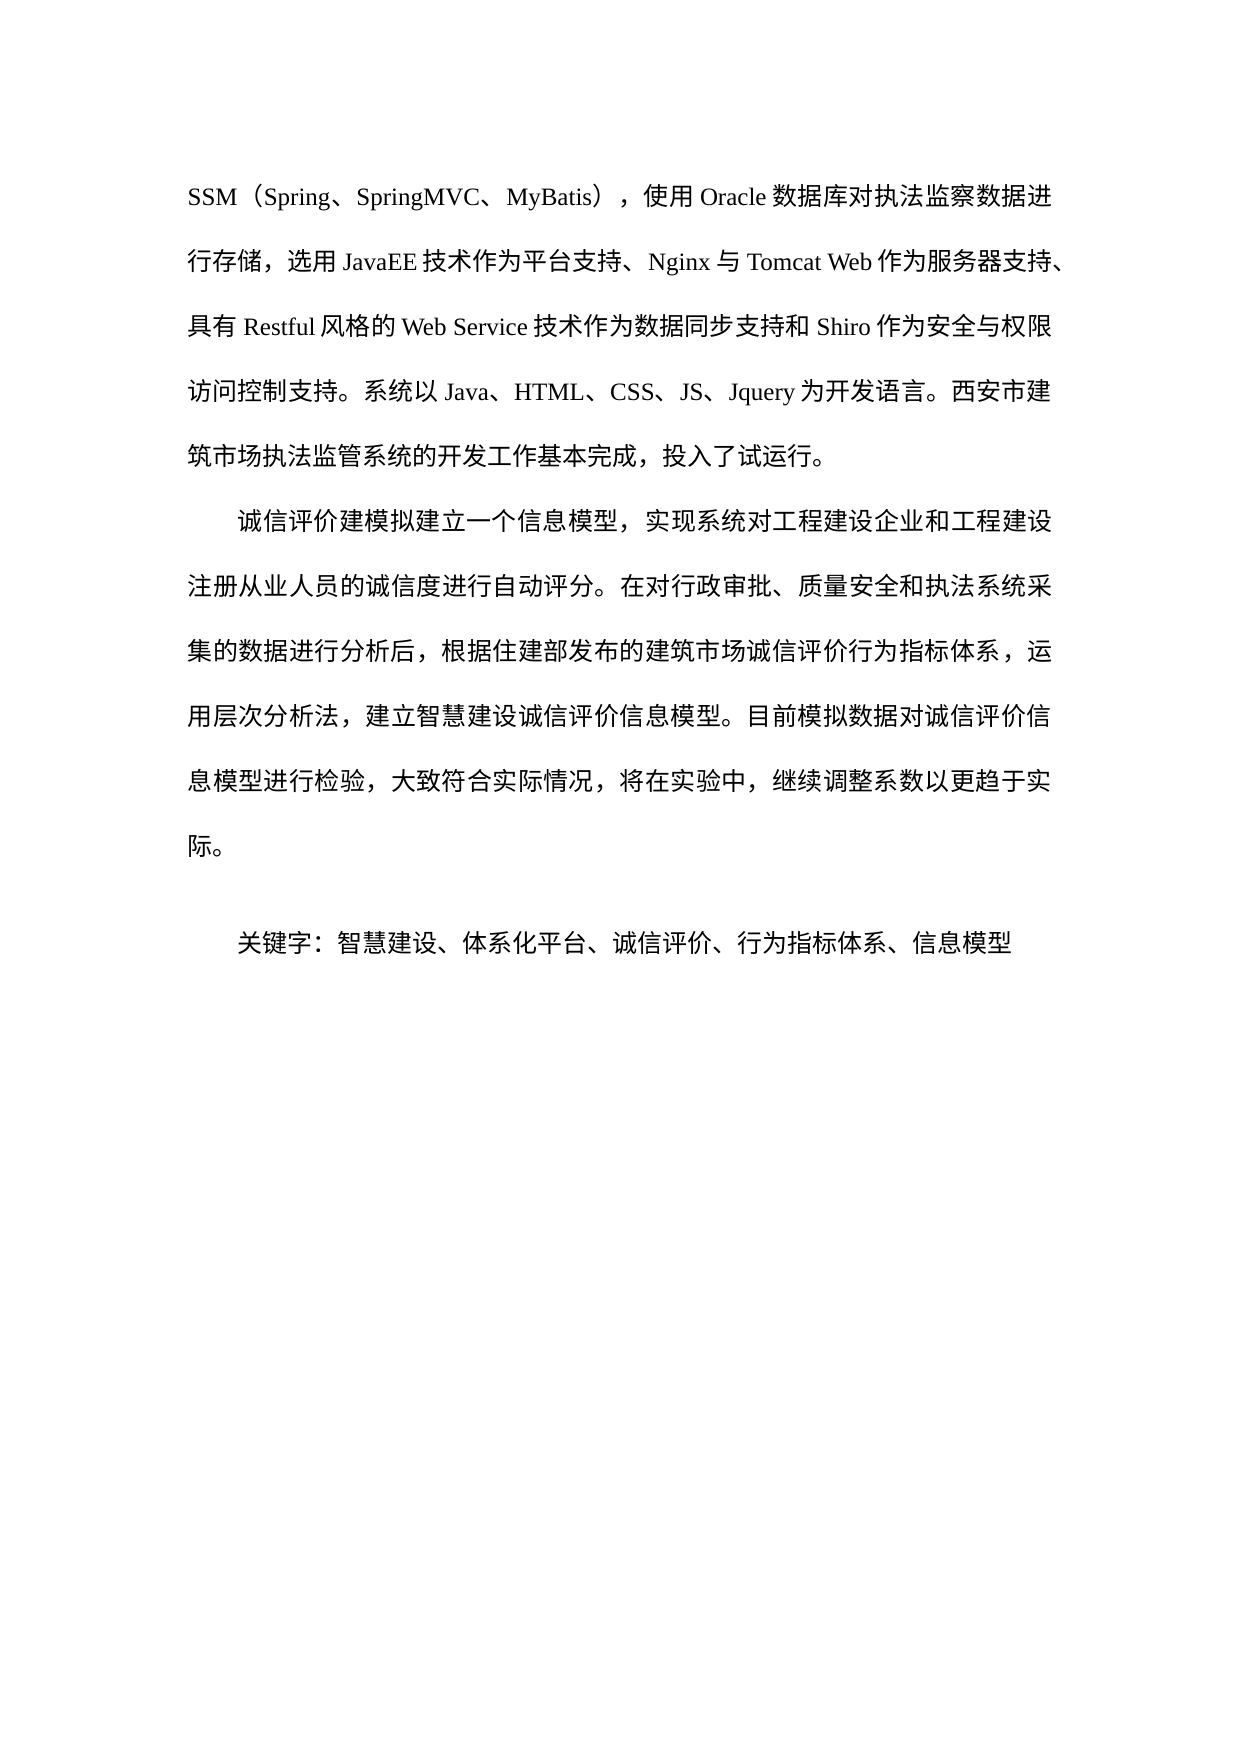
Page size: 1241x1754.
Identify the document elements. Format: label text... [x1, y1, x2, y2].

text 诚信评价建模拟建立一个信息模型，实现系统对工程建设企业和工程建设注册从业人员的诚信度进行自动评分。在对行政审批、质量安全和执法系统采集的数据进行分析后，根据住建部发布的建筑市场诚信评价行为指标体系，运用层次分析法，建立智慧建设诚信评价信息模型。目前模拟数据对诚信评价信息模型进行检验，大致符合实际情况，将在实验中，继续调整系数以更趋于实际。 [187, 487, 1053, 877]
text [187, 162, 1053, 487]
text 关键字：智慧建设、体系化平台、诚信评价、行为指标体系、信息模型 [187, 909, 1053, 974]
